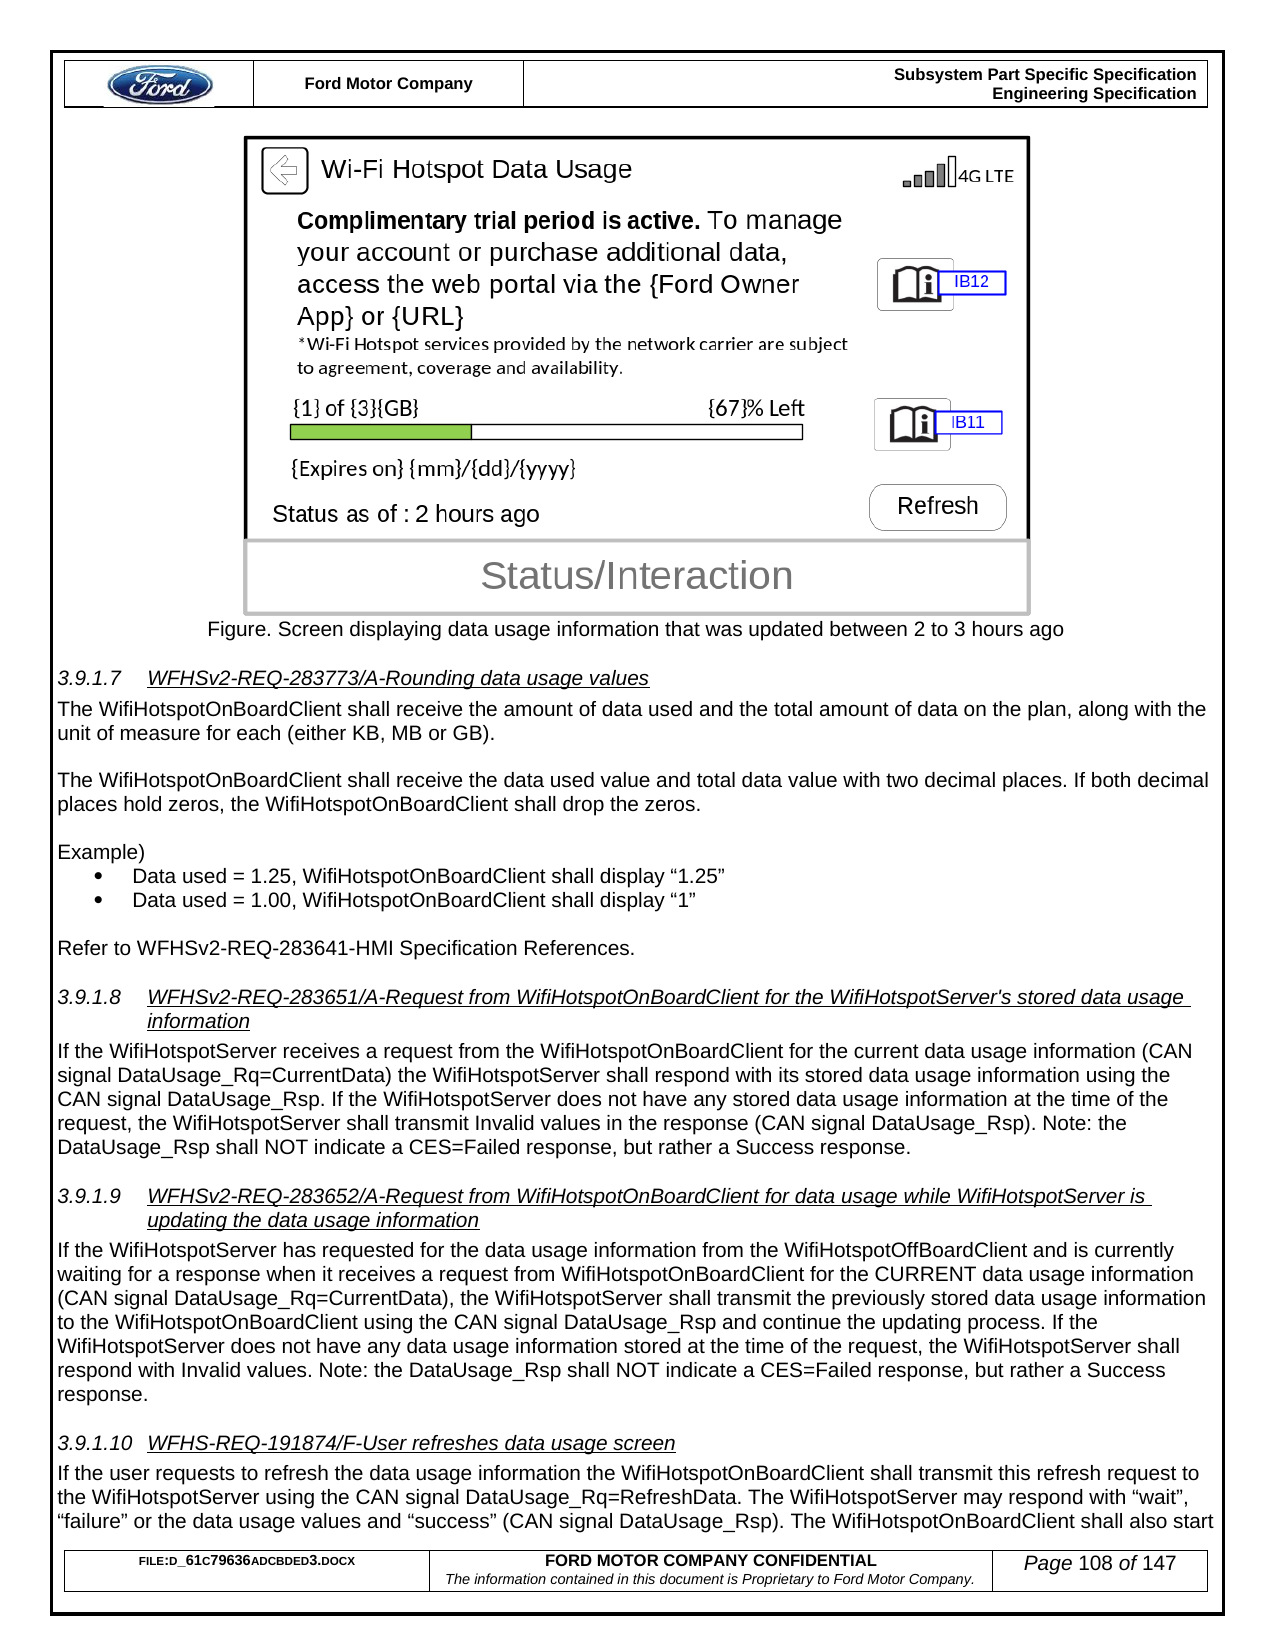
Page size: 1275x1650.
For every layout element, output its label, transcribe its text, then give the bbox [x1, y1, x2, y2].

text Figure. Screen displaying data usage information that was updated between 2 to 3 hours ago [57, 617, 1215, 641]
text Example) [57, 840, 1215, 864]
text If the WifiHotspotServer has requested for the data usage information from the WifiHotspotOffBoardClient and is currently waiting for a response when it receives a request from WifiHotspotOnBoardClient for the CURRENT data usage information (CAN signal DataUsage_Rq=CurrentData), the WifiHotspotServer shall transmit the previously stored data usage information to the WifiHotspotOnBoardClient using the CAN signal DataUsage_Rsp and continue the updating process. If the WifiHotspotServer does not have any data usage information stored at the time of the request, the WifiHotspotServer shall respond with Invalid values. Note: the DataUsage_Rsp shall NOT indicate a CES=Failed response, but rather a Success response. [57, 1238, 1215, 1406]
subtitle WFHSv2-REQ-283652/A-Request from WifiHotspotOnBoardClient for data usage while WifiHotspotServer is updating the data usage information [57, 1184, 1215, 1232]
text Refer to WFHSv2-REQ-283641-HMI Specification References. [57, 936, 1215, 960]
subtitle WFHSv2-REQ-283773/A-Rounding data usage values [57, 666, 1215, 690]
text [57, 1461, 1215, 1533]
subtitle WFHSv2-REQ-283651/A-Request from WifiHotspotOnBoardClient for the WifiHotspotServer's stored data usage information [57, 985, 1215, 1033]
text The WifiHotspotOnBoardClient shall receive the data used value and total data value with two decimal places. If both decimal places hold zeros, the WifiHotspotOnBoardClient shall drop the zeros. [57, 768, 1215, 816]
subtitle WFHS-REQ-191874/F-User refreshes data usage screen [57, 1431, 1215, 1455]
list Data used = 1.00, WifiHotspotOnBoardClient shall display “1” [94, 888, 1215, 912]
list Data used = 1.25, WifiHotspotOnBoardClient shall display “1.25” [94, 864, 1215, 888]
text If the WifiHotspotServer receives a request from the WifiHotspotOnBoardClient for the current data usage information (CAN signal DataUsage_Rq=CurrentData) the WifiHotspotServer shall respond with its stored data usage information using the CAN signal DataUsage_Rsp. If the WifiHotspotServer does not have any stored data usage information at the time of the request, the WifiHotspotServer shall transmit Invalid values in the response (CAN signal DataUsage_Rsp). Note: the DataUsage_Rsp shall NOT indicate a CES=Failed response, but rather a Success response. [57, 1039, 1215, 1159]
text The WifiHotspotOnBoardClient shall receive the amount of data used and the total amount of data on the plan, along with the unit of measure for each (either KB, MB or GB). [57, 696, 1215, 744]
picture [103, 61, 215, 107]
